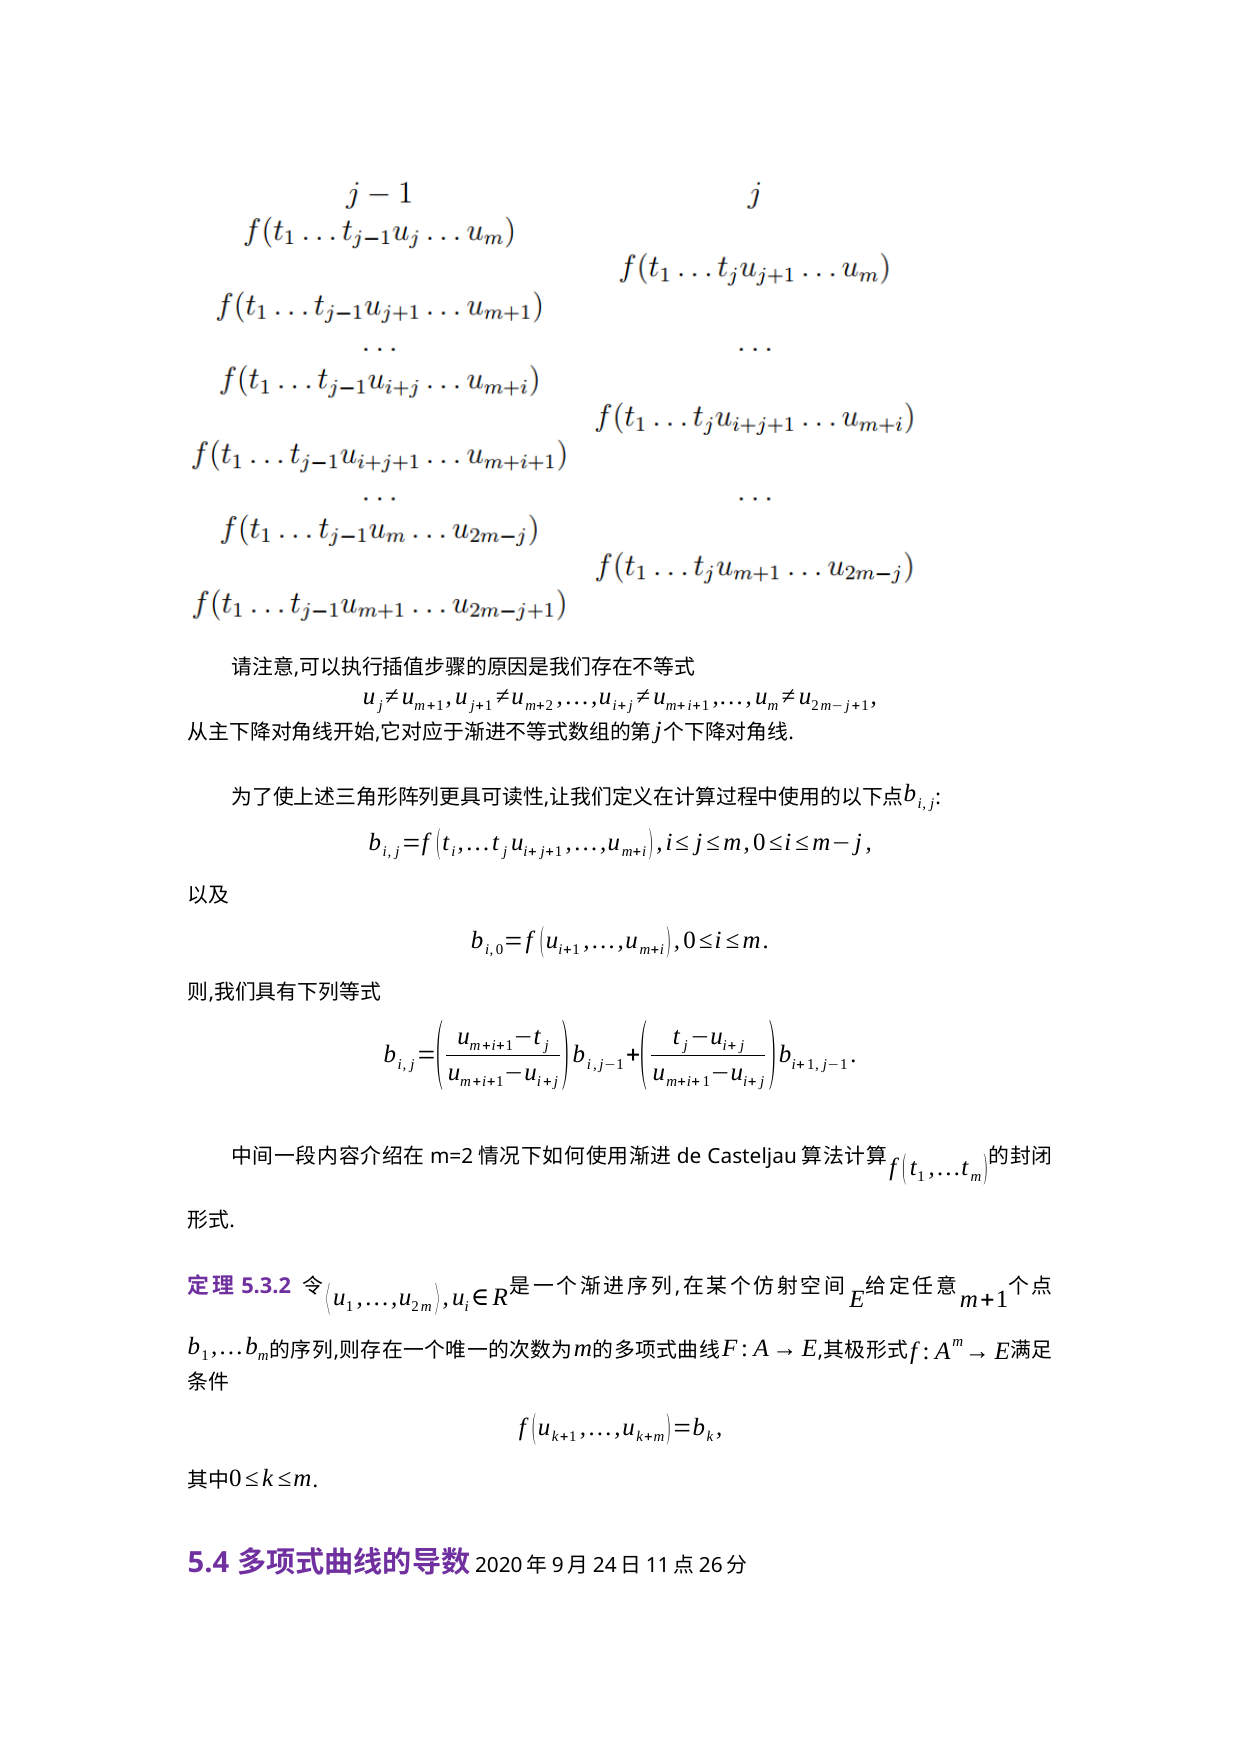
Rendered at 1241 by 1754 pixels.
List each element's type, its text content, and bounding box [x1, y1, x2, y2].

text 定理5.3.2 令是一个渐进序列,在某个仿射空间给定任意个点的序列,则存在一个唯一的次数为的多项式曲线,其极形式满足条件 [187, 1267, 1053, 1397]
text 5.4 多项式曲线的导数 2020年9月24日11点26分 [187, 1527, 1053, 1592]
text 从主下降对角线开始,它对应于渐进不等式数组的第个下降对角线. [187, 714, 1053, 747]
text 请注意,可以执行插值步骤的原因是我们存在不等式 [187, 649, 1053, 682]
text 为了使上述三角形阵列更具可读性,让我们定义在计算过程中使用的以下点: [187, 779, 1053, 812]
text 中间一段内容介绍在m=2情况下如何使用渐进de Casteljau算法计算的封闭形式. [187, 1137, 1053, 1234]
text 以及 [187, 877, 1053, 909]
text 则,我们具有下列等式 [187, 974, 1053, 1007]
text 其中. [187, 1462, 1053, 1494]
